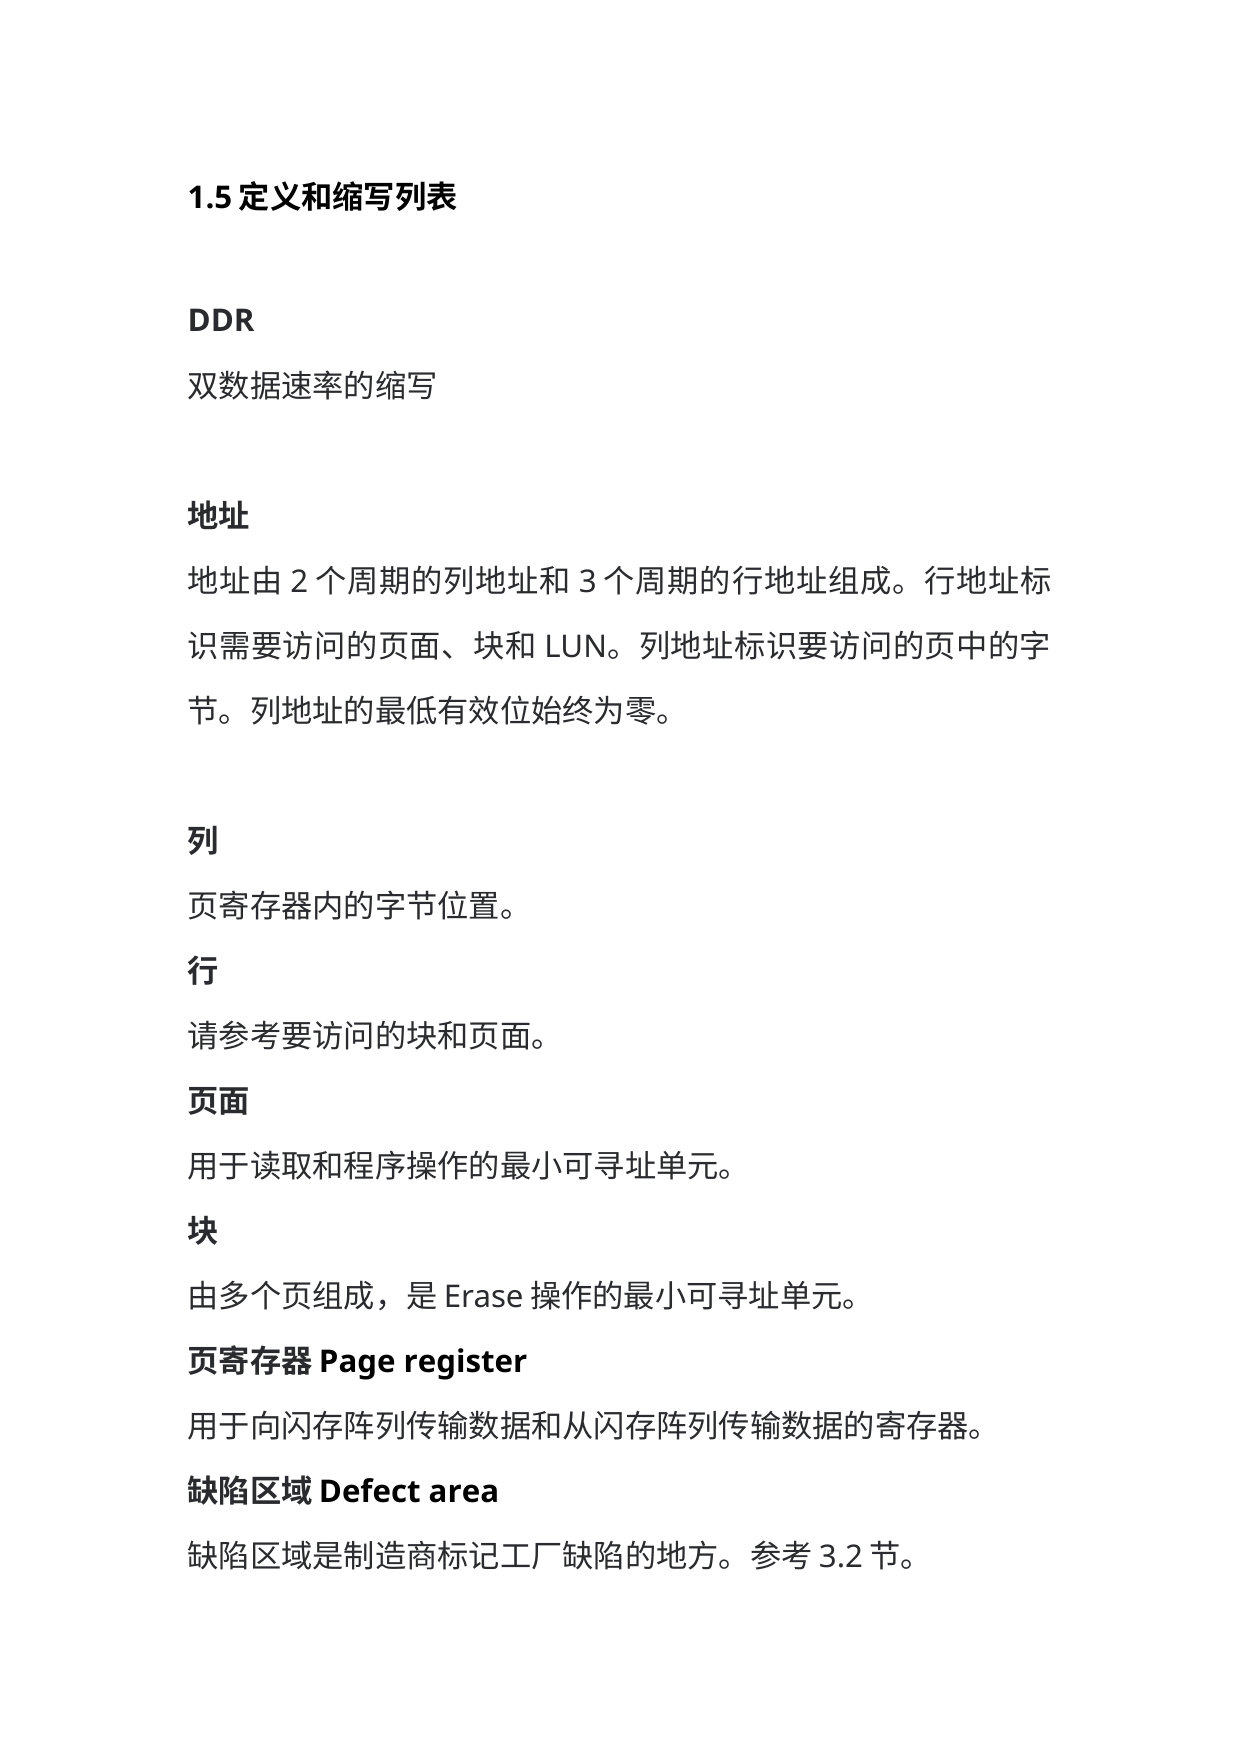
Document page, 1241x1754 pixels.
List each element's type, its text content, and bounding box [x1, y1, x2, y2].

text 列 页寄存器内的字节位置。 行 请参考要访问的块和页面。 页面 用于读取和程序操作的最小可寻址单元。 块 由多个页组成，是Erase操作的最小可寻址单元。 [187, 807, 1053, 1327]
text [187, 1327, 1053, 1587]
subtitle 1.5定义和缩写列表 [187, 162, 1053, 227]
text 地址 地址由2个周期的列地址和3个周期的行地址组成。行地址标识需要访问的页面、块和LUN。列地址标识要访问的页中的字节。列地址的最低有效位始终为零。 [187, 482, 1053, 742]
text DDR 双数据速率的缩写 [187, 287, 1053, 417]
